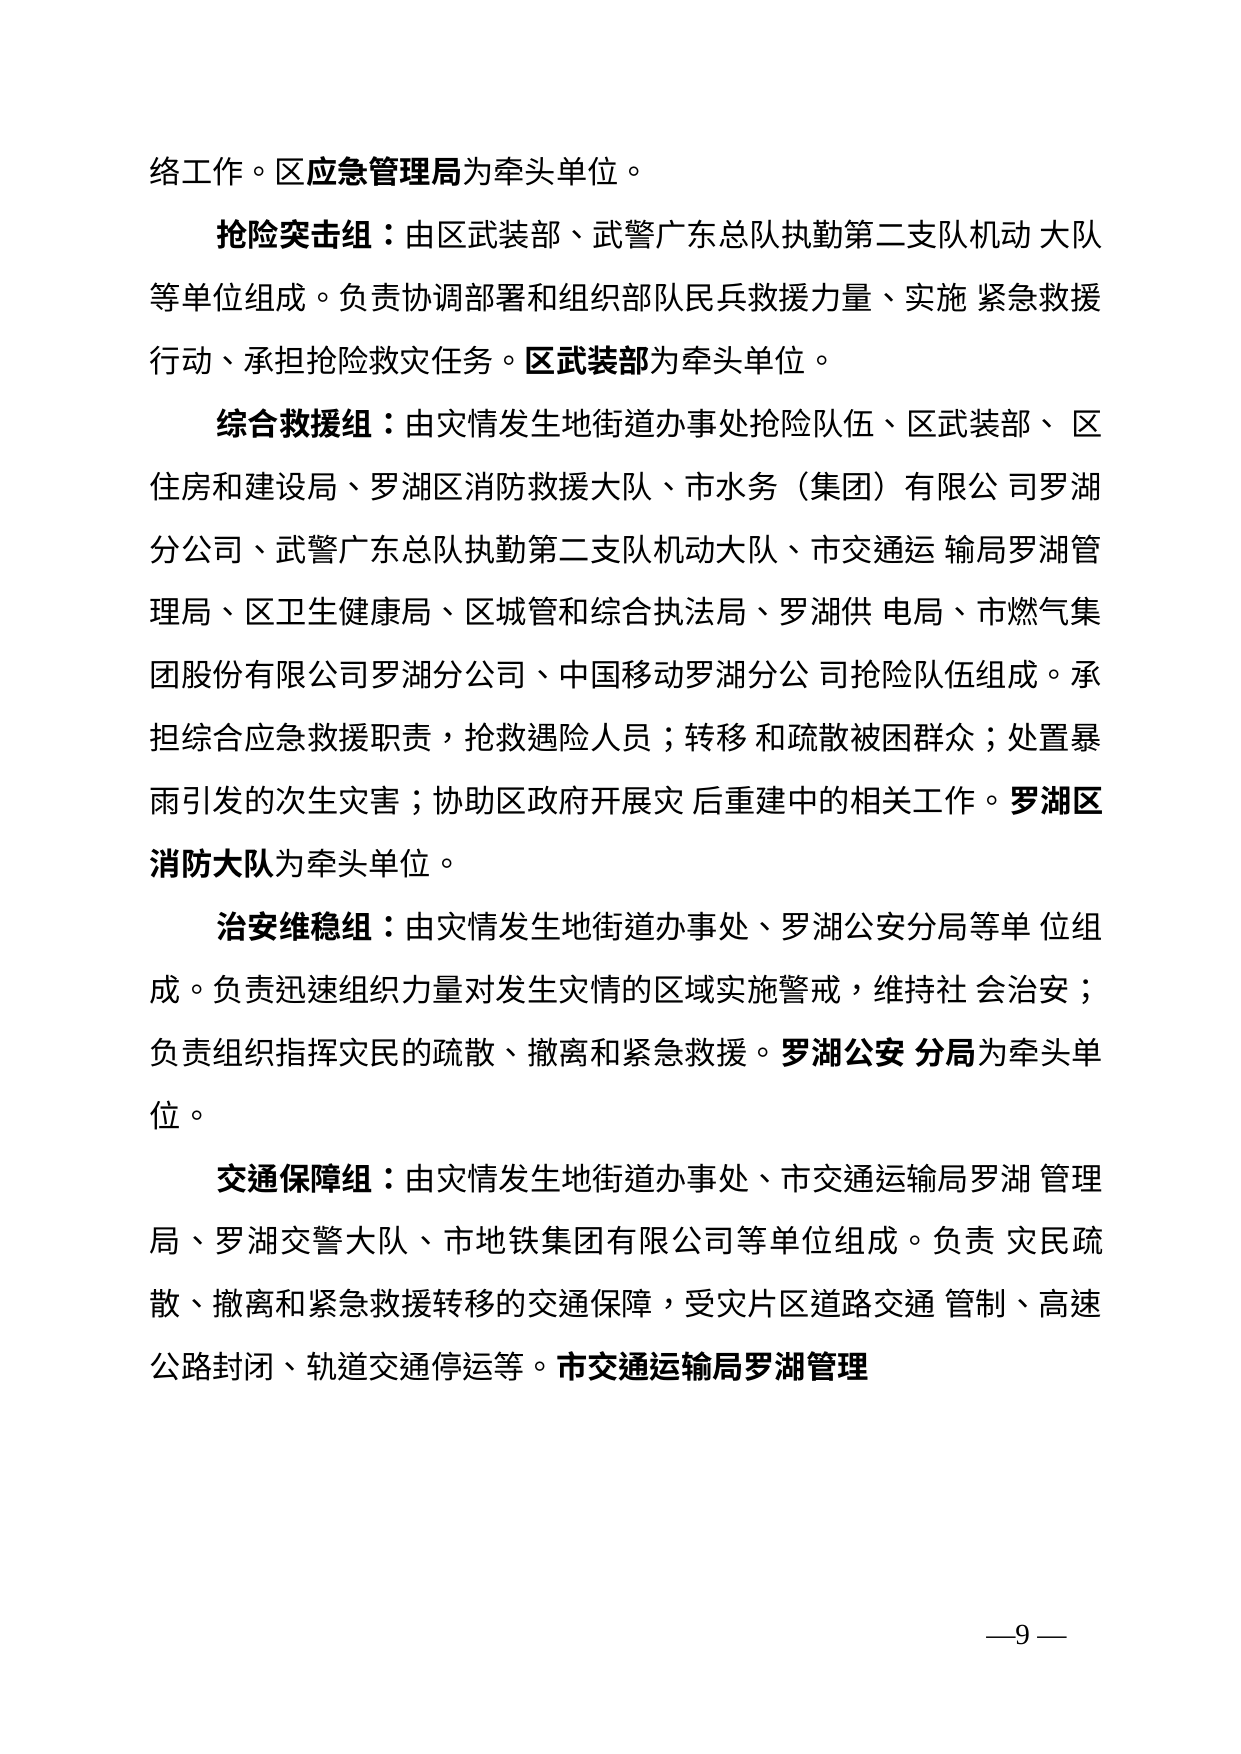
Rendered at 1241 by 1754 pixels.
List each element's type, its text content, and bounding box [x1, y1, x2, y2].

text 交通保障组：由灾情发生地街道办事处、市交通运输局罗湖 管理局、罗湖交警大队、市地铁集团有限公司等单位组成。负责 灾民疏散、撤离和紧急救援转移的交通保障，受灾片区道路交通 管制、高速公路封闭、轨道交通停运等。市交通运输局罗湖管理 [149, 1140, 1103, 1391]
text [149, 133, 1103, 196]
text 综合救援组：由灾情发生地街道办事处抢险队伍、区武装部、 区住房和建设局、罗湖区消防救援大队、市水务（集团）有限公 司罗湖分公司、武警广东总队执勤第二支队机动大队、市交通运 输局罗湖管理局、区卫生健康局、区城管和综合执法局、罗湖供 电局、市燃气集团股份有限公司罗湖分公司、中国移动罗湖分公 司抢险队伍组成。承担综合应急救援职责，抢救遇险人员；转移 和疏散被困群众；处置暴雨引发的次生灾害；协助区政府开展灾 后重建中的相关工作。罗湖区消防大队为牵头单位。 [149, 385, 1103, 888]
text 抢险突击组：由区武装部、武警广东总队执勤第二支队机动 大队等单位组成。负责协调部署和组织部队民兵救援力量、实施 紧急救援行动、承担抢险救灾任务。区武装部为牵头单位。 [149, 196, 1103, 385]
text 治安维稳组：由灾情发生地街道办事处、罗湖公安分局等单 位组成。负责迅速组织力量对发生灾情的区域实施警戒，维持社 会治安；负责组织指挥灾民的疏散、撤离和紧急救援。罗湖公安 分局为牵头单位。 [149, 888, 1103, 1140]
